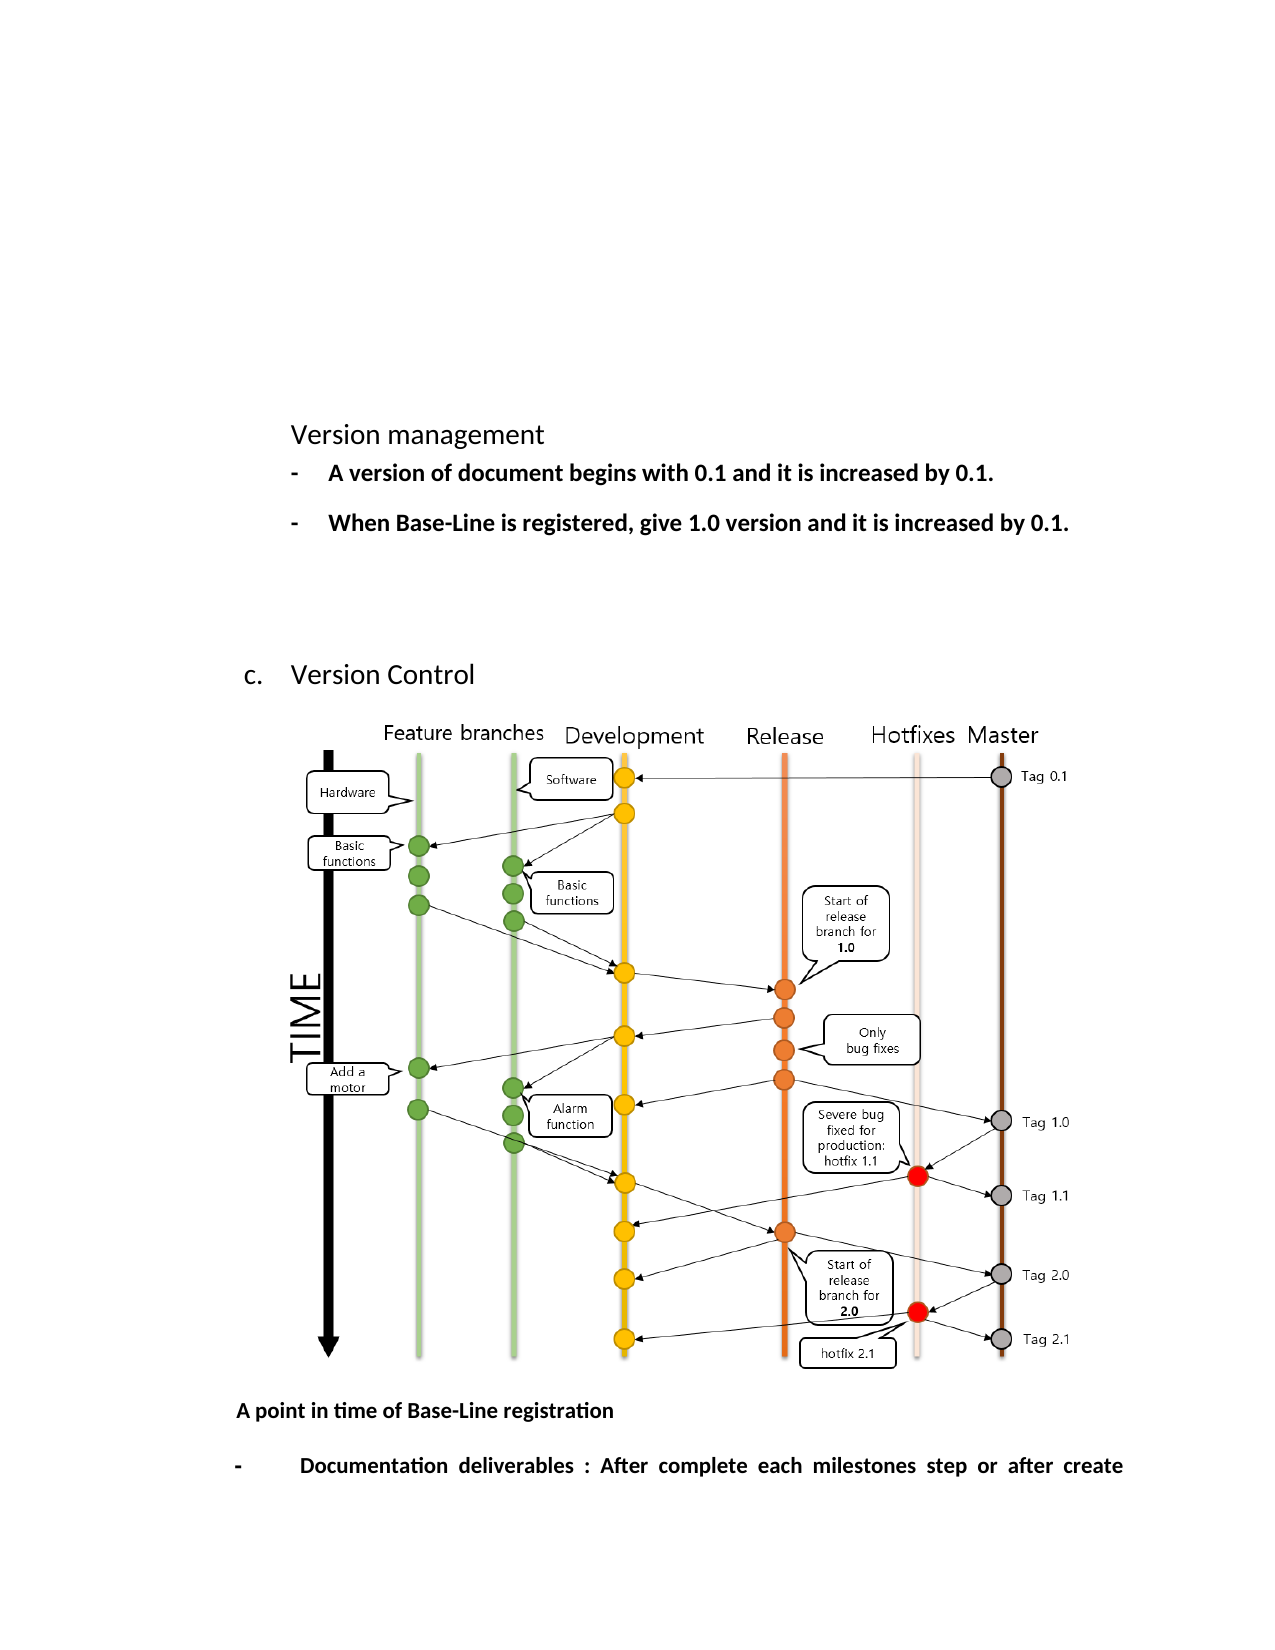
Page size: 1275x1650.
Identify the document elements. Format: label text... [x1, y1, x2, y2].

list When Base-Line is registered, give 1.0 version and it is increased by 0.1. [291, 507, 1125, 537]
picture [257, 713, 1098, 1377]
list A version of document begins with 0.1 and it is increased by 0.1. [291, 457, 1125, 488]
text A point in time of Base-Line registration [172, 1256, 1125, 1424]
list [234, 1449, 1125, 1480]
list Version Control [244, 656, 1125, 691]
text Version management [150, 416, 1125, 452]
